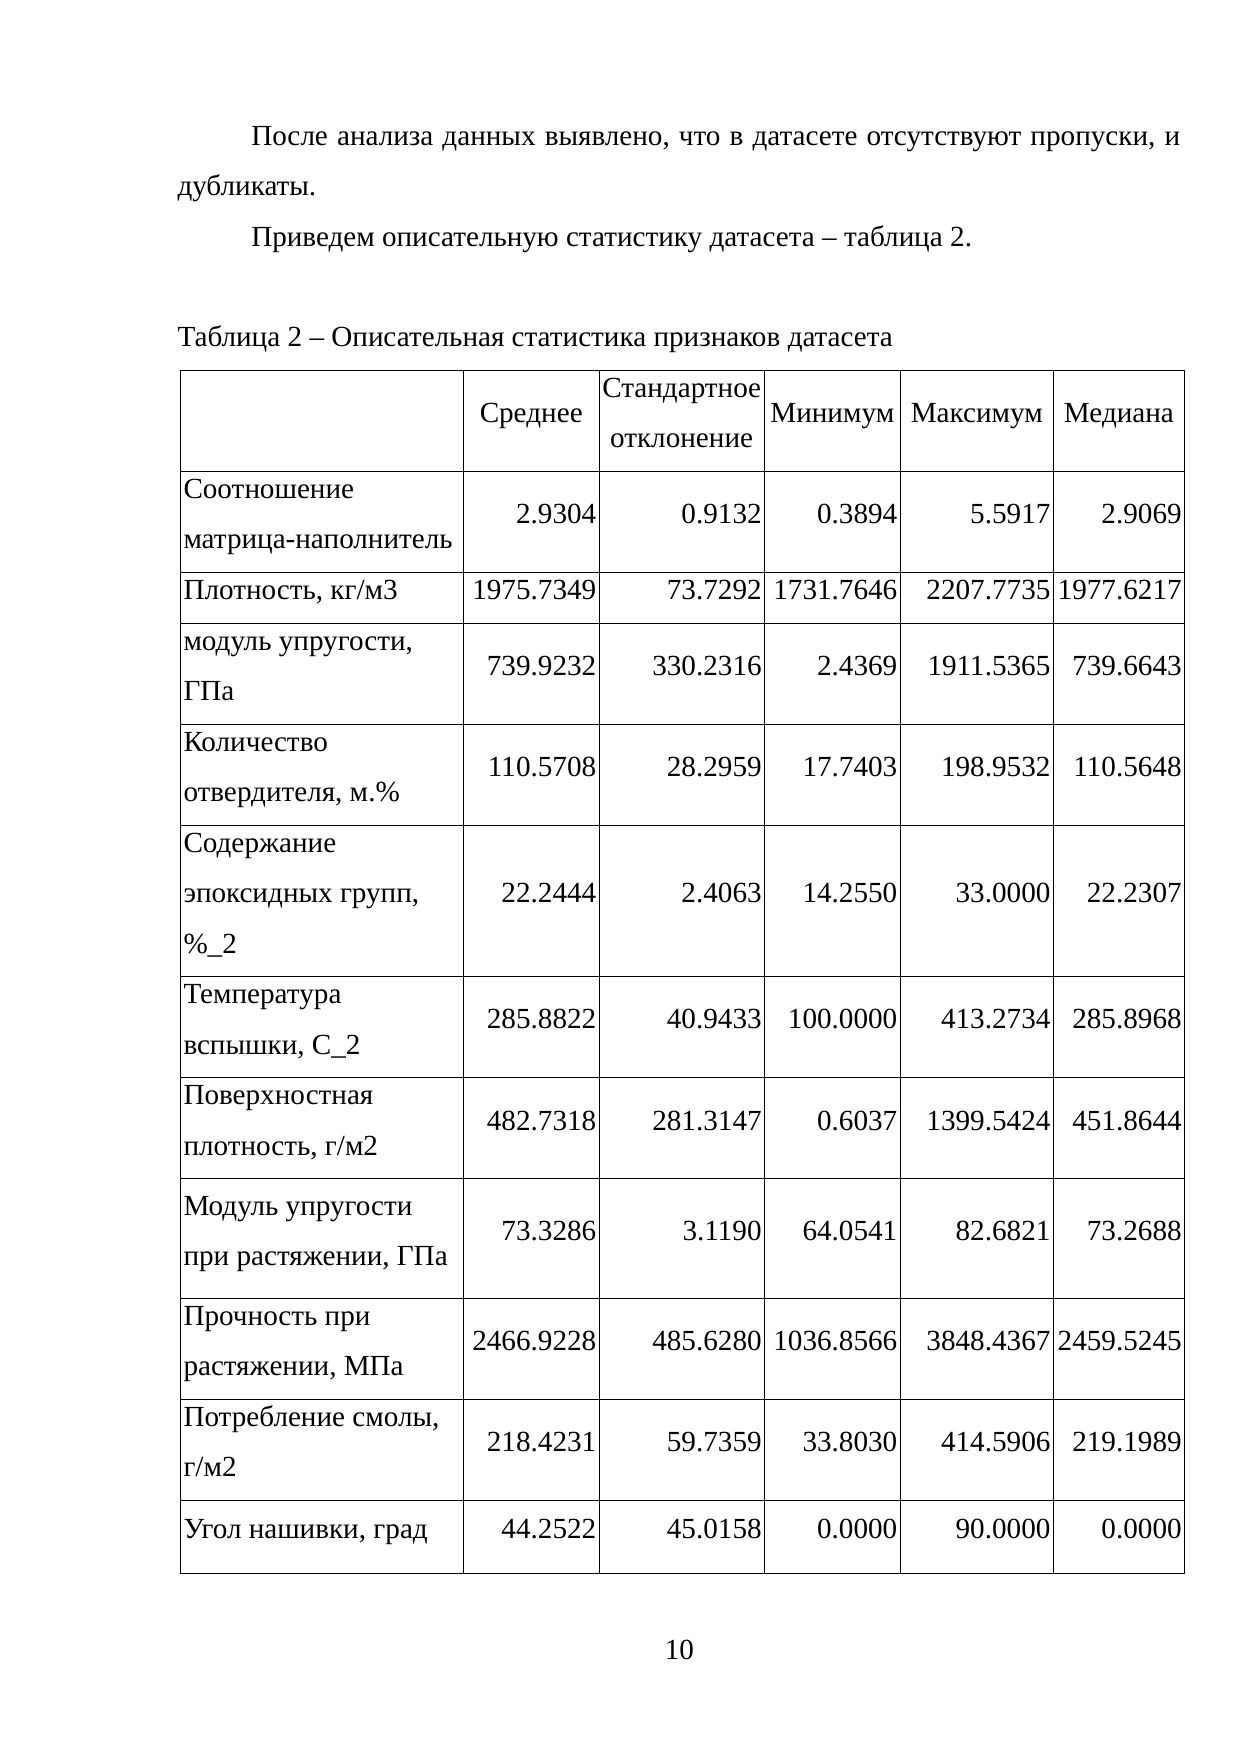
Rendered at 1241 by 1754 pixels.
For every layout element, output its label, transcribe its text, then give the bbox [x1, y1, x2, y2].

table_header Среднее [464, 371, 599, 471]
table_cell Угол нашивки, град [181, 1501, 463, 1573]
table_cell 285.8968 [1054, 977, 1184, 1077]
table_cell 330.2316 [600, 624, 764, 723]
table_cell 44.2522 [464, 1501, 599, 1573]
table_cell 3848.4367 [901, 1299, 1053, 1399]
table_cell 14.2550 [765, 826, 900, 976]
table_cell Поверхностная плотность, г/м2 [181, 1078, 463, 1178]
table_cell 0.0000 [1054, 1501, 1184, 1573]
table_cell 110.5648 [1054, 725, 1184, 824]
text Таблица 2 – Описательная статистика признаков датасета [177, 319, 1181, 353]
table_cell 739.6643 [1054, 624, 1184, 723]
table_cell 0.3894 [765, 472, 900, 572]
table_header Медиана [1054, 371, 1184, 471]
table_cell 281.3147 [600, 1078, 764, 1178]
table_cell 33.0000 [901, 826, 1053, 976]
table_cell 2459.5245 [1054, 1299, 1184, 1399]
table_cell 82.6821 [901, 1179, 1053, 1298]
table_cell 451.8644 [1054, 1078, 1184, 1178]
table_cell 1977.6217 [1054, 573, 1184, 622]
table_cell 198.9532 [901, 725, 1053, 824]
table_cell 33.8030 [765, 1400, 900, 1500]
table_cell 2.9304 [464, 472, 599, 572]
table_header Максимум [901, 371, 1053, 471]
table_cell 59.7359 [600, 1400, 764, 1500]
table_header [181, 371, 463, 471]
table_cell 73.2688 [1054, 1179, 1184, 1298]
table_cell Прочность при растяжении, МПа [181, 1299, 463, 1399]
table_cell 40.9433 [600, 977, 764, 1077]
table_cell 73.3286 [464, 1179, 599, 1298]
table_header Минимум [765, 371, 900, 471]
table_cell 2.4369 [765, 624, 900, 723]
table_cell 90.0000 [901, 1501, 1053, 1573]
table_cell 22.2307 [1054, 826, 1184, 976]
table_cell 1399.5424 [901, 1078, 1053, 1178]
table_cell Модуль упругости при растяжении, ГПа [181, 1179, 463, 1298]
table_cell 110.5708 [464, 725, 599, 824]
table_cell модуль упругости, ГПа [181, 624, 463, 723]
table_cell 3.1190 [600, 1179, 764, 1298]
table_cell 22.2444 [464, 826, 599, 976]
table_cell 2207.7735 [901, 573, 1053, 622]
table_cell 0.0000 [765, 1501, 900, 1573]
table_cell 17.7403 [765, 725, 900, 824]
table_cell Содержание эпоксидных групп,%_2 [181, 826, 463, 976]
table_cell 285.8822 [464, 977, 599, 1077]
table_cell Количество отвердителя, м.% [181, 725, 463, 824]
table_cell 739.9232 [464, 624, 599, 723]
table_cell 1975.7349 [464, 573, 599, 622]
table_cell 28.2959 [600, 725, 764, 824]
table_cell Температура вспышки, С_2 [181, 977, 463, 1077]
table_cell 2.4063 [600, 826, 764, 976]
table_cell 414.5906 [901, 1400, 1053, 1500]
table_cell 2.9069 [1054, 472, 1184, 572]
table_cell 485.6280 [600, 1299, 764, 1399]
text Приведем описательную статистику датасета – таблица 2. [177, 219, 1181, 252]
table_cell Плотность, кг/м3 [181, 573, 463, 622]
table_cell Соотношение матрица-наполнитель [181, 472, 463, 572]
table_cell 45.0158 [600, 1501, 764, 1573]
table_cell 1036.8566 [765, 1299, 900, 1399]
table_cell 0.6037 [765, 1078, 900, 1178]
table_header Стандартное отклонение [600, 371, 764, 471]
table_cell 1911.5365 [901, 624, 1053, 723]
table_cell 64.0541 [765, 1179, 900, 1298]
table_cell 5.5917 [901, 472, 1053, 572]
table_cell 218.4231 [464, 1400, 599, 1500]
table_cell 413.2734 [901, 977, 1053, 1077]
table_cell 73.7292 [600, 573, 764, 622]
table_cell 1731.7646 [765, 573, 900, 622]
text После анализа данных выявлено, что в датасете отсутствуют пропуски, и дубликаты. [177, 118, 1181, 202]
table_cell 100.0000 [765, 977, 900, 1077]
table_cell 2466.9228 [464, 1299, 599, 1399]
table_cell Потребление смолы, г/м2 [181, 1400, 463, 1500]
table_cell 0.9132 [600, 472, 764, 572]
table_cell 219.1989 [1054, 1400, 1184, 1500]
table_cell 482.7318 [464, 1078, 599, 1178]
